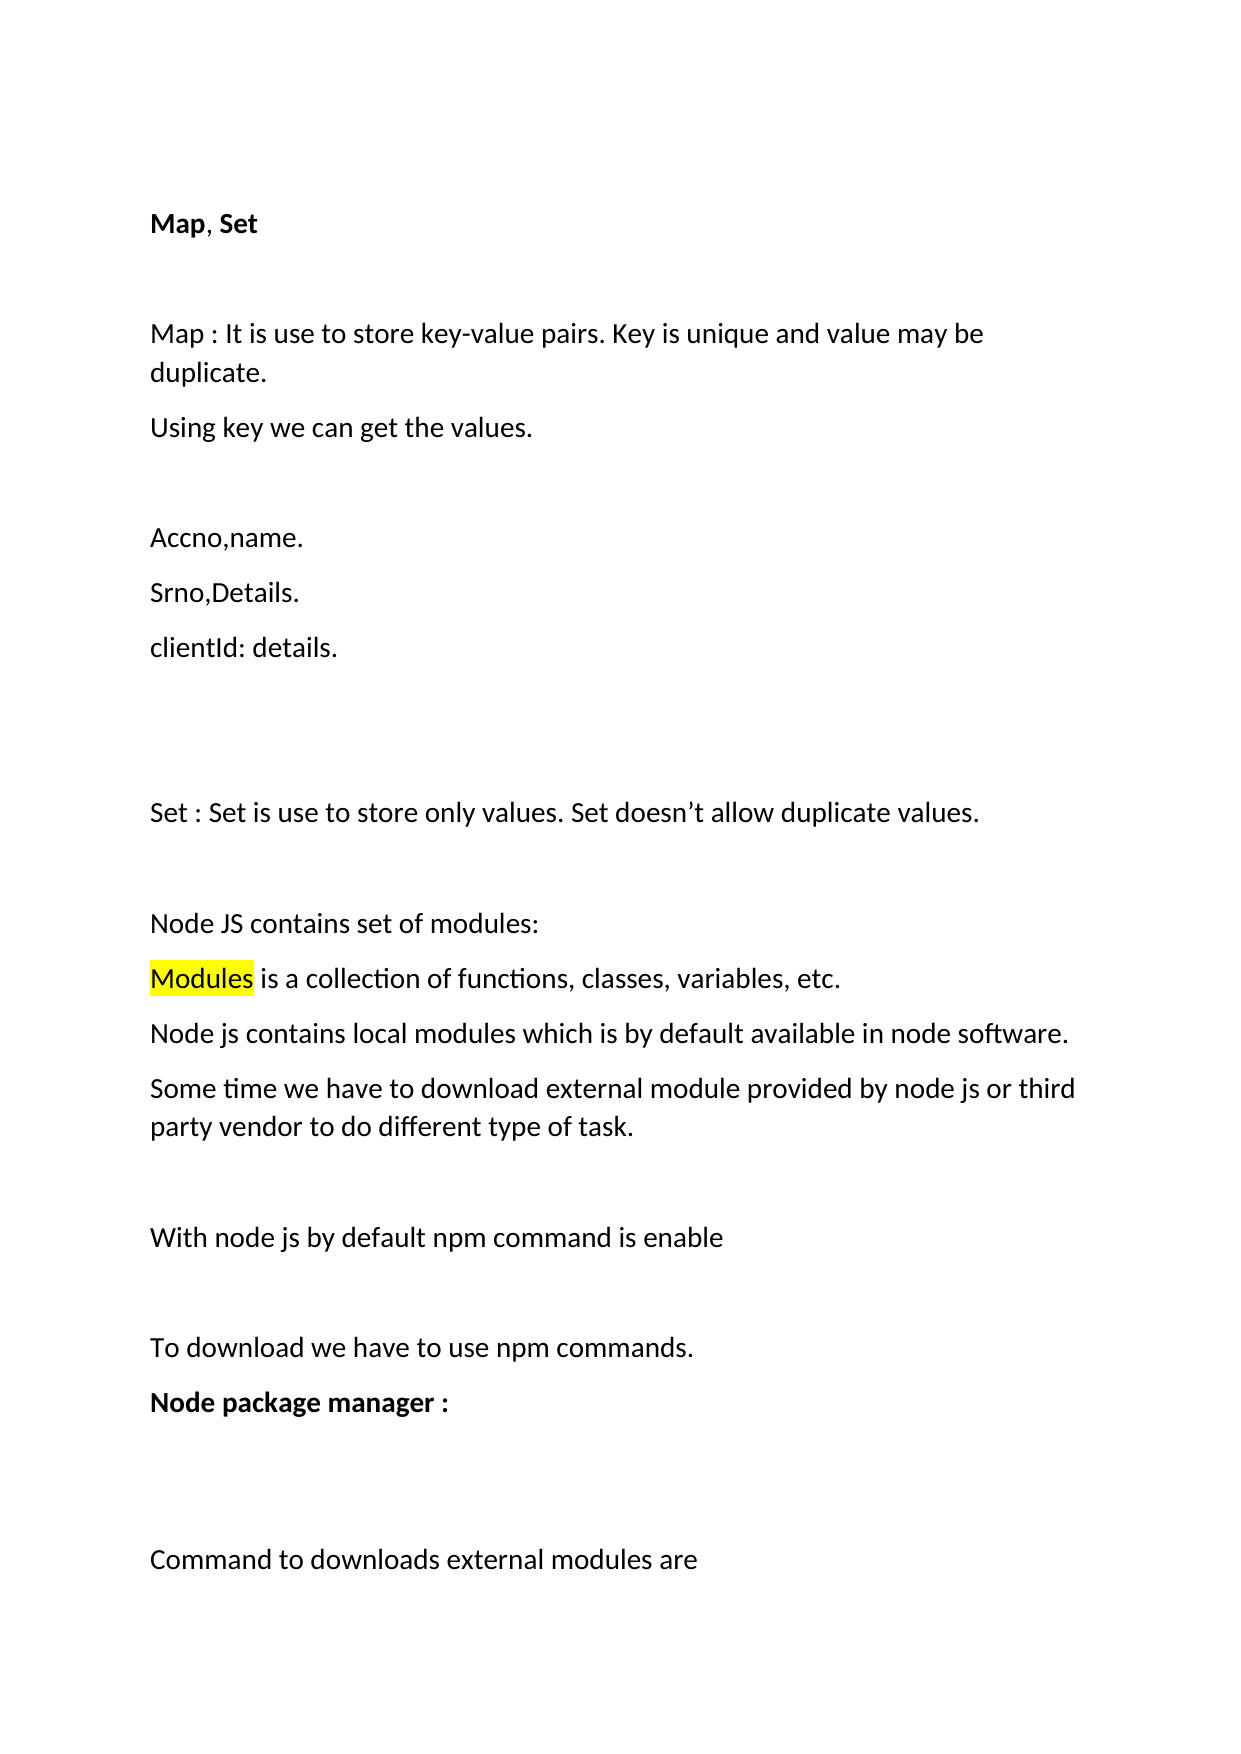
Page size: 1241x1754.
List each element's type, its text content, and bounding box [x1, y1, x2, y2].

text Node js contains local modules which is by default available in node software. [150, 1015, 1090, 1051]
text Modules is a collection of functions, classes, variables, etc. [254, 960, 1090, 996]
text Some time we have to download external module provided by node js or third party vendor to do different type of task. [150, 1070, 1090, 1144]
text Set : Set is use to store only values. Set doesn’t allow duplicate values. [150, 794, 1090, 830]
text Srno,Details. [150, 574, 1090, 610]
text With node js by default npm command is enable [150, 1219, 1090, 1254]
text Accno,name. [150, 519, 1090, 555]
text Map, Set [150, 205, 1090, 241]
text clientId: details. [150, 629, 1090, 665]
text Command to downloads external modules are [150, 1541, 1090, 1577]
text To download we have to use npm commands. [150, 1329, 1090, 1364]
text Node package manager : [150, 1384, 1090, 1420]
text Using key we can get the values. [150, 409, 1090, 444]
text Node JS contains set of modules: [150, 905, 1090, 940]
text Map : It is use to store key-value pairs. Key is unique and value may be duplicate. [150, 315, 1090, 389]
